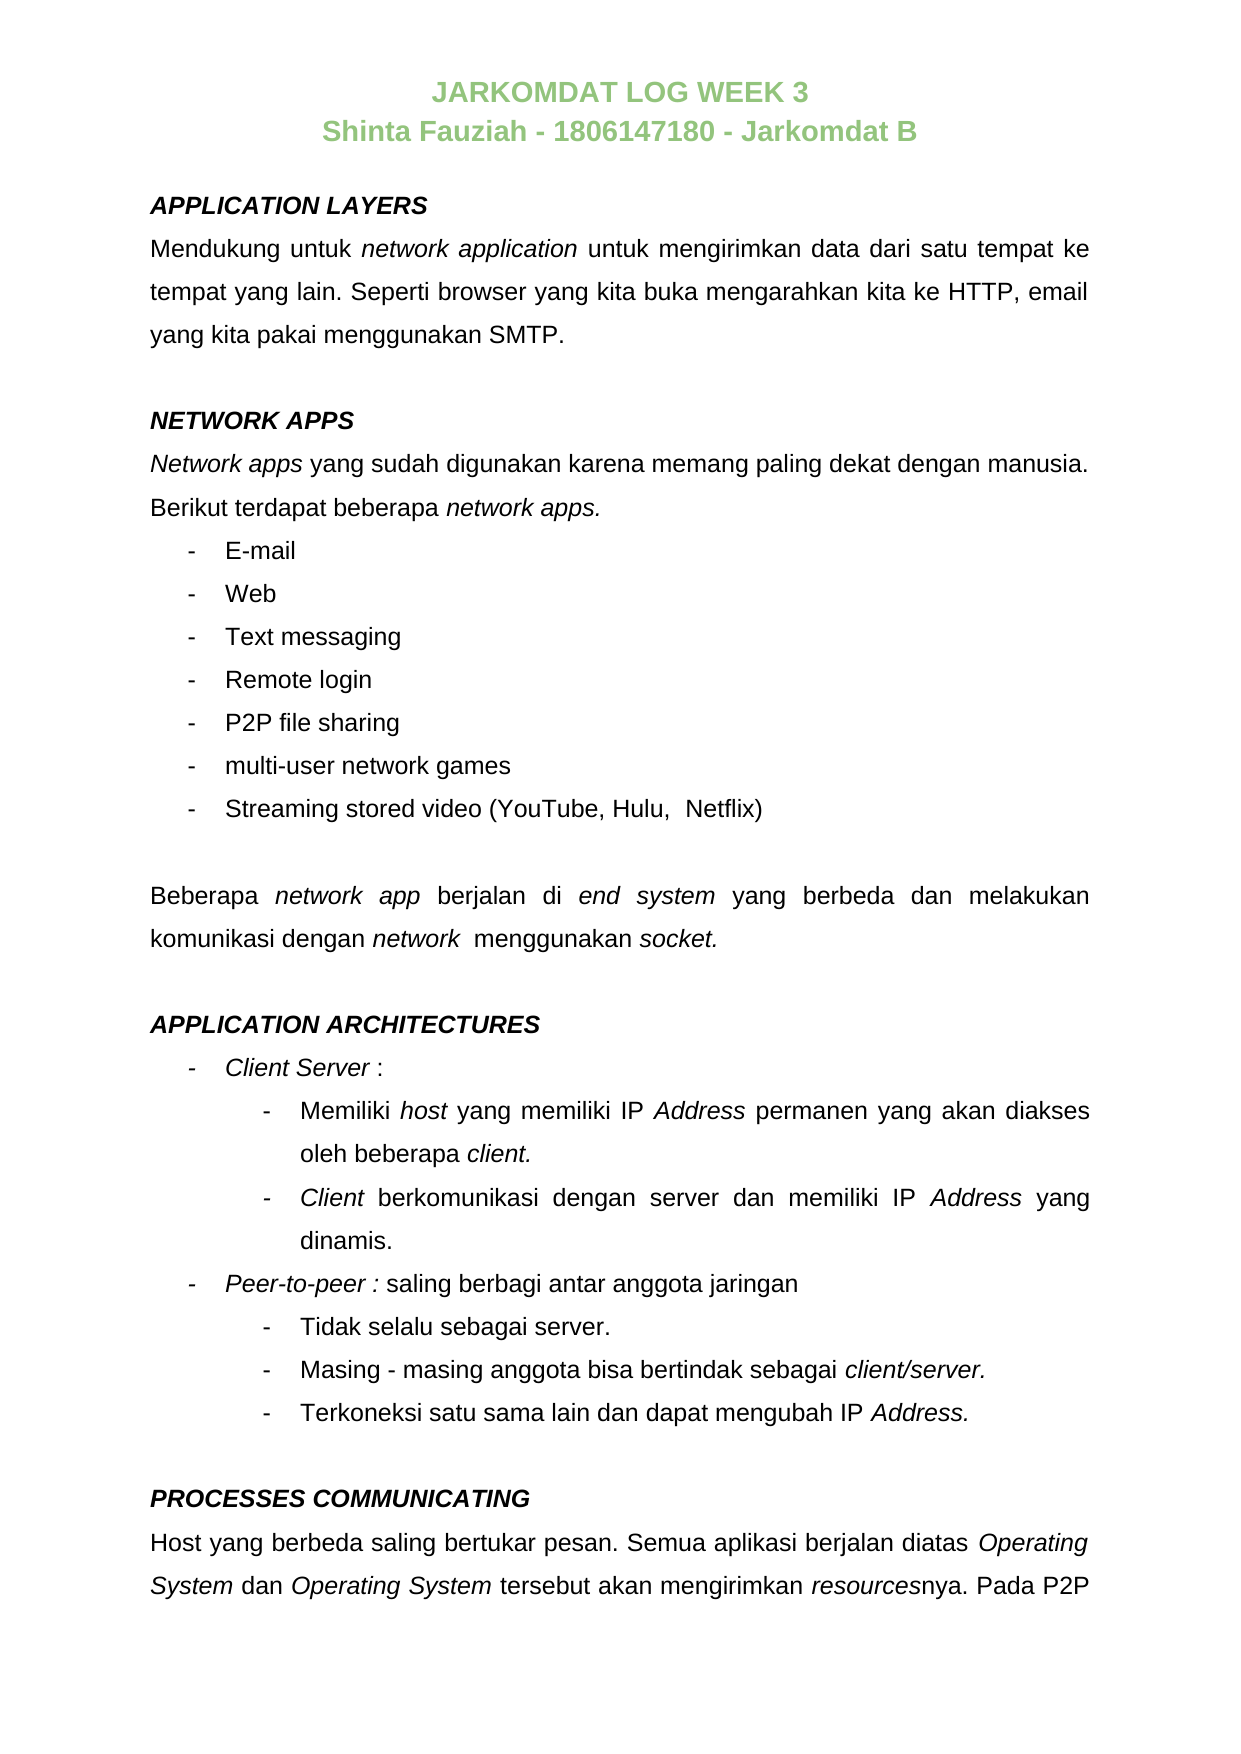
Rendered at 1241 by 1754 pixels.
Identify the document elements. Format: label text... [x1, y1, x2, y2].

list Peer-to-peer : saling berbagi antar anggota jaringan [187, 1269, 1090, 1297]
text Beberapa network app berjalan di end system yang berbeda dan melakukan komunikasi dengan network menggunakan socket. [150, 881, 1090, 952]
list Tidak selalu sebagai server. [262, 1312, 1090, 1341]
text APPLICATION ARCHITECTURES [150, 1010, 1090, 1039]
text Network apps yang sudah digunakan karena memang paling dekat dengan manusia. Berikut terdapat beberapa network apps. [150, 449, 1090, 521]
text NETWORK APPS [150, 406, 1090, 435]
text APPLICATION LAYERS [150, 191, 1090, 219]
list Client berkomunikasi dengan server dan memiliki IP Address yang dinamis. [262, 1182, 1090, 1254]
list Streaming stored video (YouTube, Hulu, Netflix) [187, 794, 1090, 823]
list Masing - masing anggota bisa bertindak sebagai client/server. [262, 1355, 1090, 1384]
list Text messaging [187, 622, 1090, 651]
list P2P file sharing [187, 708, 1090, 737]
text PROCESSES COMMUNICATING [150, 1484, 1090, 1513]
list Web [187, 579, 1090, 607]
list Client Server : [187, 1053, 1090, 1082]
list Memiliki host yang memiliki IP Address permanen yang akan diakses oleh beberapa client. [262, 1096, 1090, 1168]
text Mendukung untuk network application untuk mengirimkan data dari satu tempat ke tempat yang lain. Seperti browser yang kita buka mengarahkan kita ke HTTP, email yang kita pakai menggunakan SMTP. [150, 234, 1090, 349]
list Remote login [187, 665, 1090, 694]
list multi-user network games [187, 751, 1090, 780]
list E-mail [187, 536, 1090, 564]
list Terkoneksi satu sama lain dan dapat mengubah IP Address. [262, 1398, 1090, 1427]
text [150, 1527, 1090, 1599]
